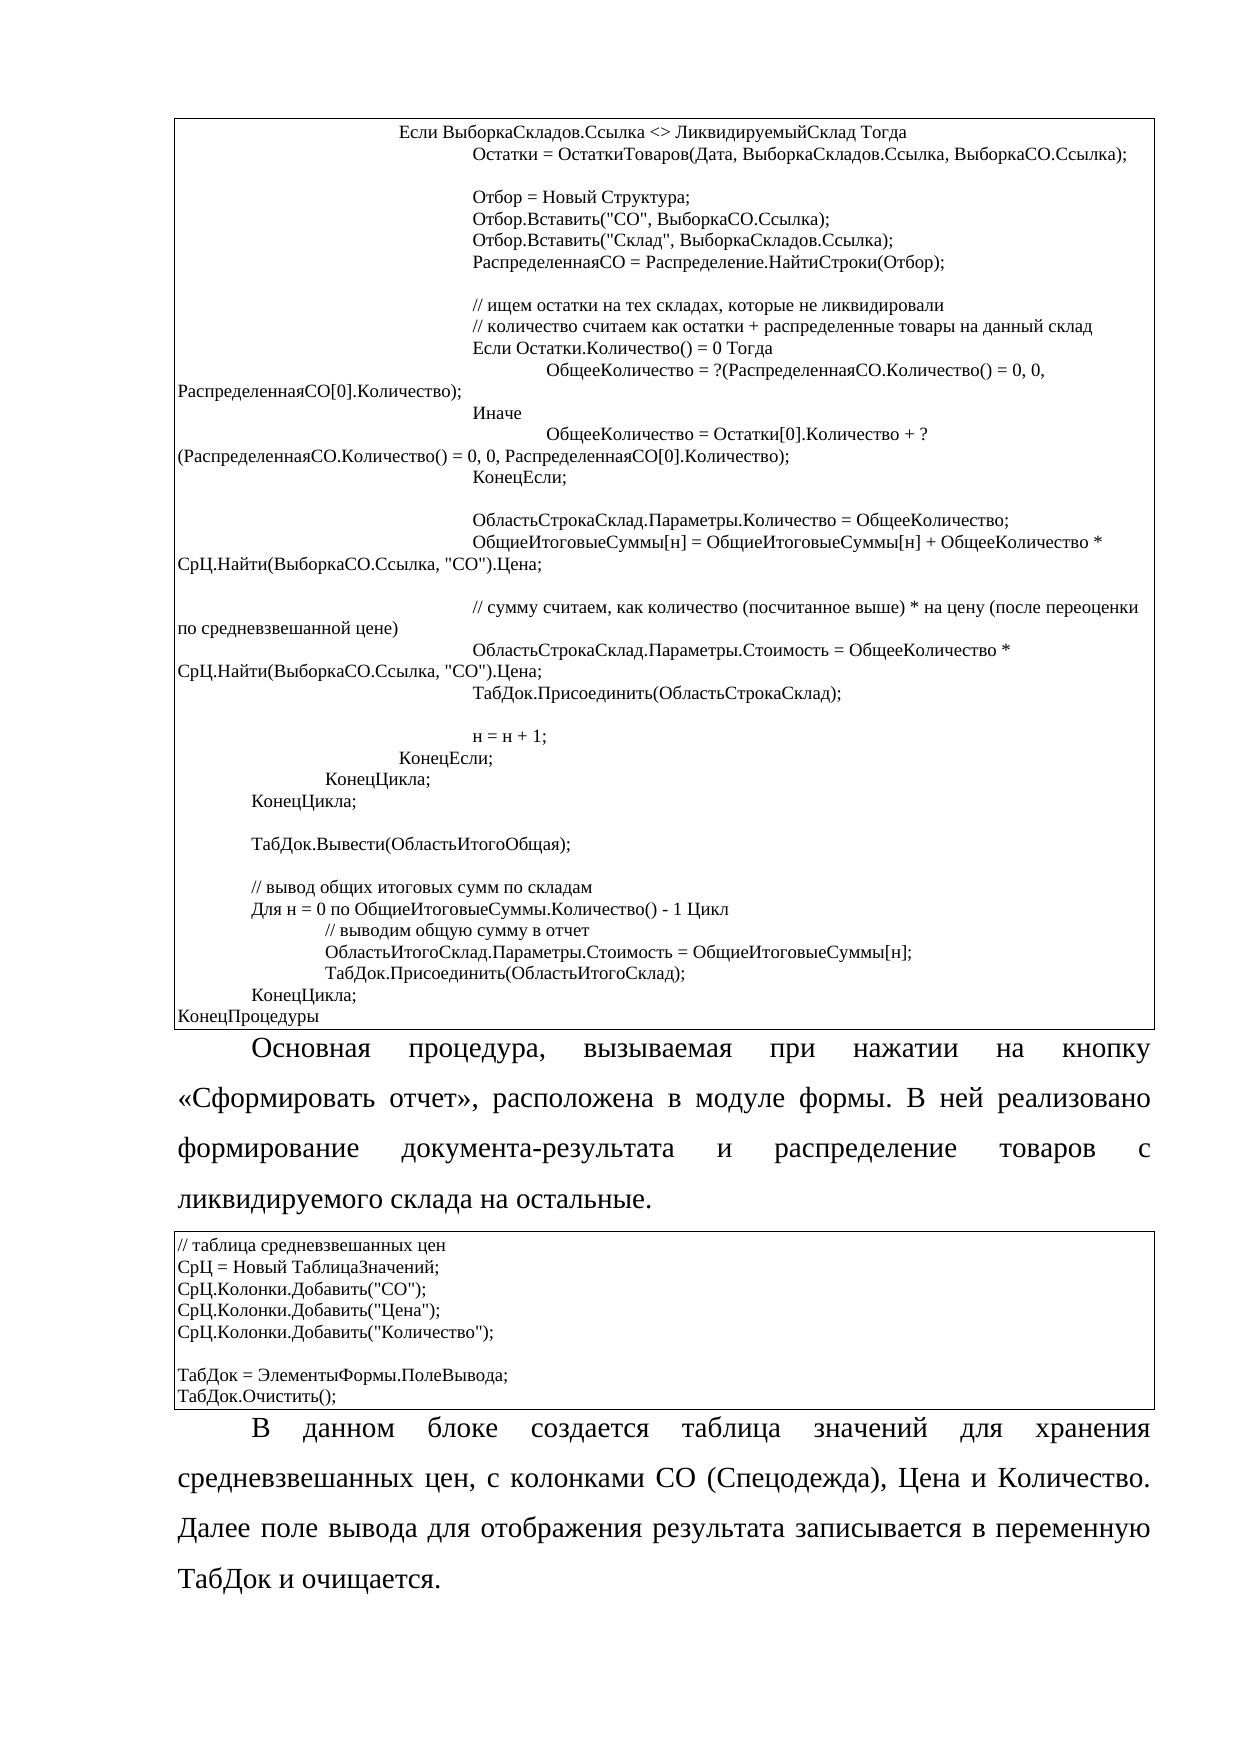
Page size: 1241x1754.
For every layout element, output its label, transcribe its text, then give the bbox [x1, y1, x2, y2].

text ОбластьСтрокаСклад.Параметры.Стоимость = ОбщееКоличество * СрЦ.Найти(ВыборкаСО.Ссылка, "СО").Цена; [177, 639, 1152, 682]
text Основная процедура, вызываемая при нажатии на кнопку «Сформировать отчет», расположена в модуле формы. В ней реализовано формирование документа-результата и распределение товаров с ликвидируемого склада на остальные. [177, 1030, 1152, 1214]
text КонецЕсли; [177, 466, 1152, 488]
text Для н = 0 по ОбщиеИтоговыеСуммы.Количество() - 1 Цикл [177, 897, 1152, 919]
text СрЦ = Новый ТаблицаЗначений; [177, 1256, 1152, 1277]
text Иначе [177, 402, 1152, 423]
text ТабДок.Присоединить(ОбластьИтогоСклад); [177, 962, 1152, 984]
text КонецЕсли; [177, 747, 1152, 768]
text СрЦ.Колонки.Добавить("СО"); [177, 1277, 1152, 1299]
text Отбор.Вставить("СО", ВыборкаСО.Ссылка); [177, 207, 1152, 229]
text // выводим общую сумму в отчет [177, 919, 1152, 941]
text СрЦ.Колонки.Добавить("Количество"); [177, 1321, 1152, 1342]
text ОбщиеИтоговыеСуммы[н] = ОбщиеИтоговыеСуммы[н] + ОбщееКоличество * СрЦ.Найти(ВыборкаСО.Ссылка, "СО").Цена; [177, 531, 1152, 574]
text КонецПроцедуры [175, 1002, 1154, 1029]
text // сумму считаем, как количество (посчитанное выше) * на цену (после переоценки по средневзвешанной цене) [177, 596, 1152, 639]
text ТабДок = ЭлементыФормы.ПолеВывода; [177, 1364, 1152, 1382]
text ОбластьИтогоСклад.Параметры.Стоимость = ОбщиеИтоговыеСуммы[н]; [177, 941, 1152, 962]
text ТабДок.Вывести(ОбластьИтогоОбщая); [177, 833, 1152, 854]
text ОбластьСтрокаСклад.Параметры.Количество = ОбщееКоличество; [177, 509, 1152, 531]
text Остатки = ОстаткиТоваров(Дата, ВыборкаСкладов.Ссылка, ВыборкаСО.Ссылка); [177, 143, 1152, 164]
text ОбщееКоличество = ?(РаспределеннаяСО.Количество() = 0, 0, РаспределеннаяСО[0].Количество); [177, 358, 1152, 402]
text Если ВыборкаСкладов.Ссылка <> ЛиквидируемыйСклад Тогда [175, 119, 1154, 143]
text // таблица средневзвешанных цен [175, 1232, 1154, 1256]
text КонецЦикла; [177, 790, 1152, 811]
text // количество считаем как остатки + распределенные товары на данный склад [177, 315, 1152, 337]
text КонецЦикла; [177, 768, 1152, 790]
text // вывод общих итоговых сумм по складам [177, 876, 1152, 897]
text Если Остатки.Количество() = 0 Тогда [177, 337, 1152, 358]
text Отбор.Вставить("Склад", ВыборкаСкладов.Ссылка); [177, 229, 1152, 251]
text н = н + 1; [177, 725, 1152, 747]
text ТабДок.Присоединить(ОбластьСтрокаСклад); [177, 682, 1152, 703]
text В данном блоке создается таблица значений для хранения средневзвешанных цен, с колонками СО (Спецодежда), Цена и Количество. Далее поле вывода для отображения результата записывается в переменную ТабДок и очищается. [177, 1410, 1152, 1594]
text СрЦ.Колонки.Добавить("Цена"); [177, 1299, 1152, 1321]
text ТабДок.Очистить(); [175, 1382, 1154, 1409]
text Отбор = Новый Структура; [177, 186, 1152, 207]
text КонецЦикла; [177, 984, 1152, 1002]
text // ищем остатки на тех складах, которые не ликвидировали [177, 294, 1152, 315]
text РаспределеннаяСО = Распределение.НайтиСтроки(Отбор); [177, 251, 1152, 272]
text ОбщееКоличество = Остатки[0].Количество + ?(РаспределеннаяСО.Количество() = 0, 0, РаспределеннаяСО[0].Количество); [177, 423, 1152, 466]
